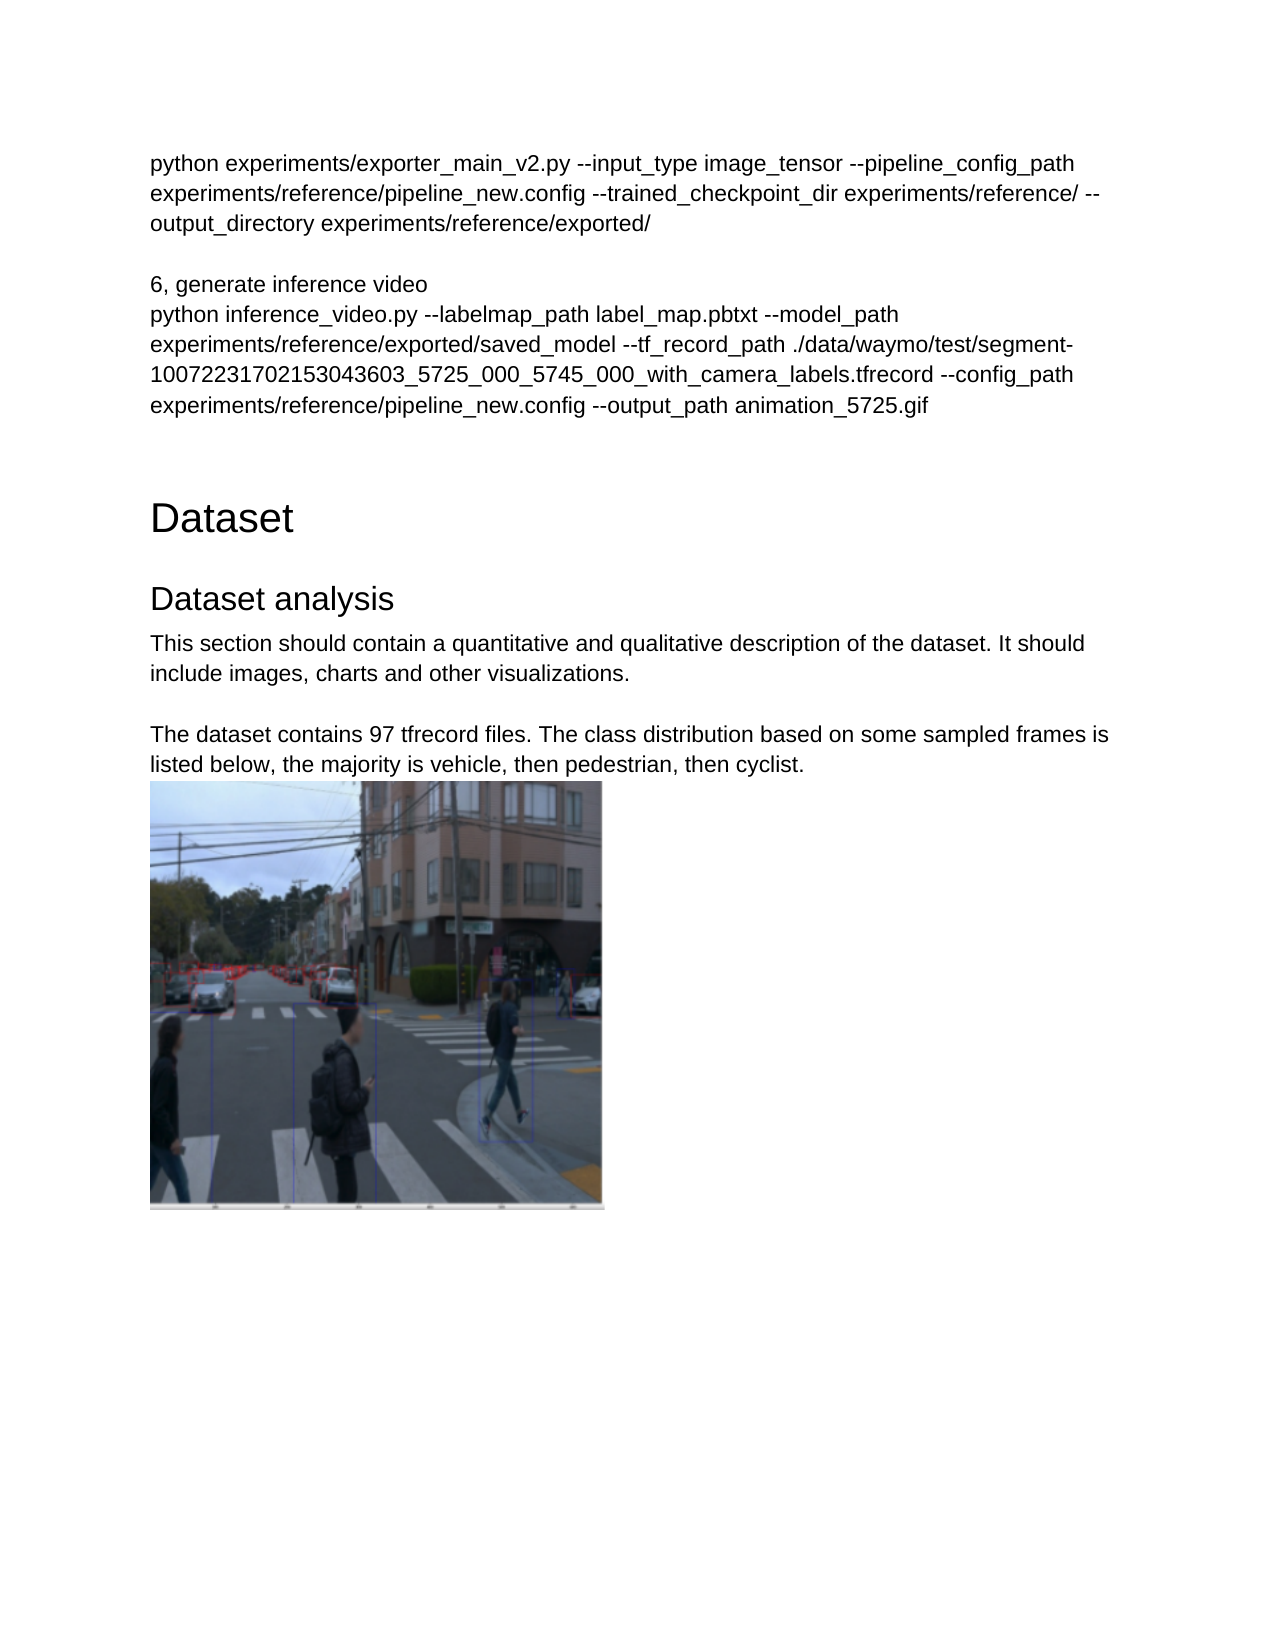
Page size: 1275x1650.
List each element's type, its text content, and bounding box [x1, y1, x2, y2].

subtitle Dataset analysis [150, 579, 1125, 618]
picture [150, 781, 605, 1210]
text python inference_video.py --labelmap_path label_map.pbtxt --model_path experiments/reference/exported/saved_model --tf_record_path ./data/waymo/test/segment-10072231702153043603_5725_000_5745_000_with_camera_labels.tfrecord --config_path experiments/reference/pipeline_new.config --output_path animation_5725.gif [150, 301, 1125, 418]
text python experiments/exporter_main_v2.py --input_type image_tensor --pipeline_config_path experiments/reference/pipeline_new.config --trained_checkpoint_dir experiments/reference/ --output_directory experiments/reference/exported/ [150, 150, 1125, 237]
text 6, generate inference video [150, 271, 1125, 297]
subtitle Dataset [150, 494, 1125, 542]
text The dataset contains 97 tfrecord files. The class distribution based on some sampled frames is listed below, the majority is vehicle, then pedestrian, then cyclist. [150, 721, 1125, 777]
text This section should contain a quantitative and qualitative description of the dataset. It should include images, charts and other visualizations. [150, 630, 1125, 687]
